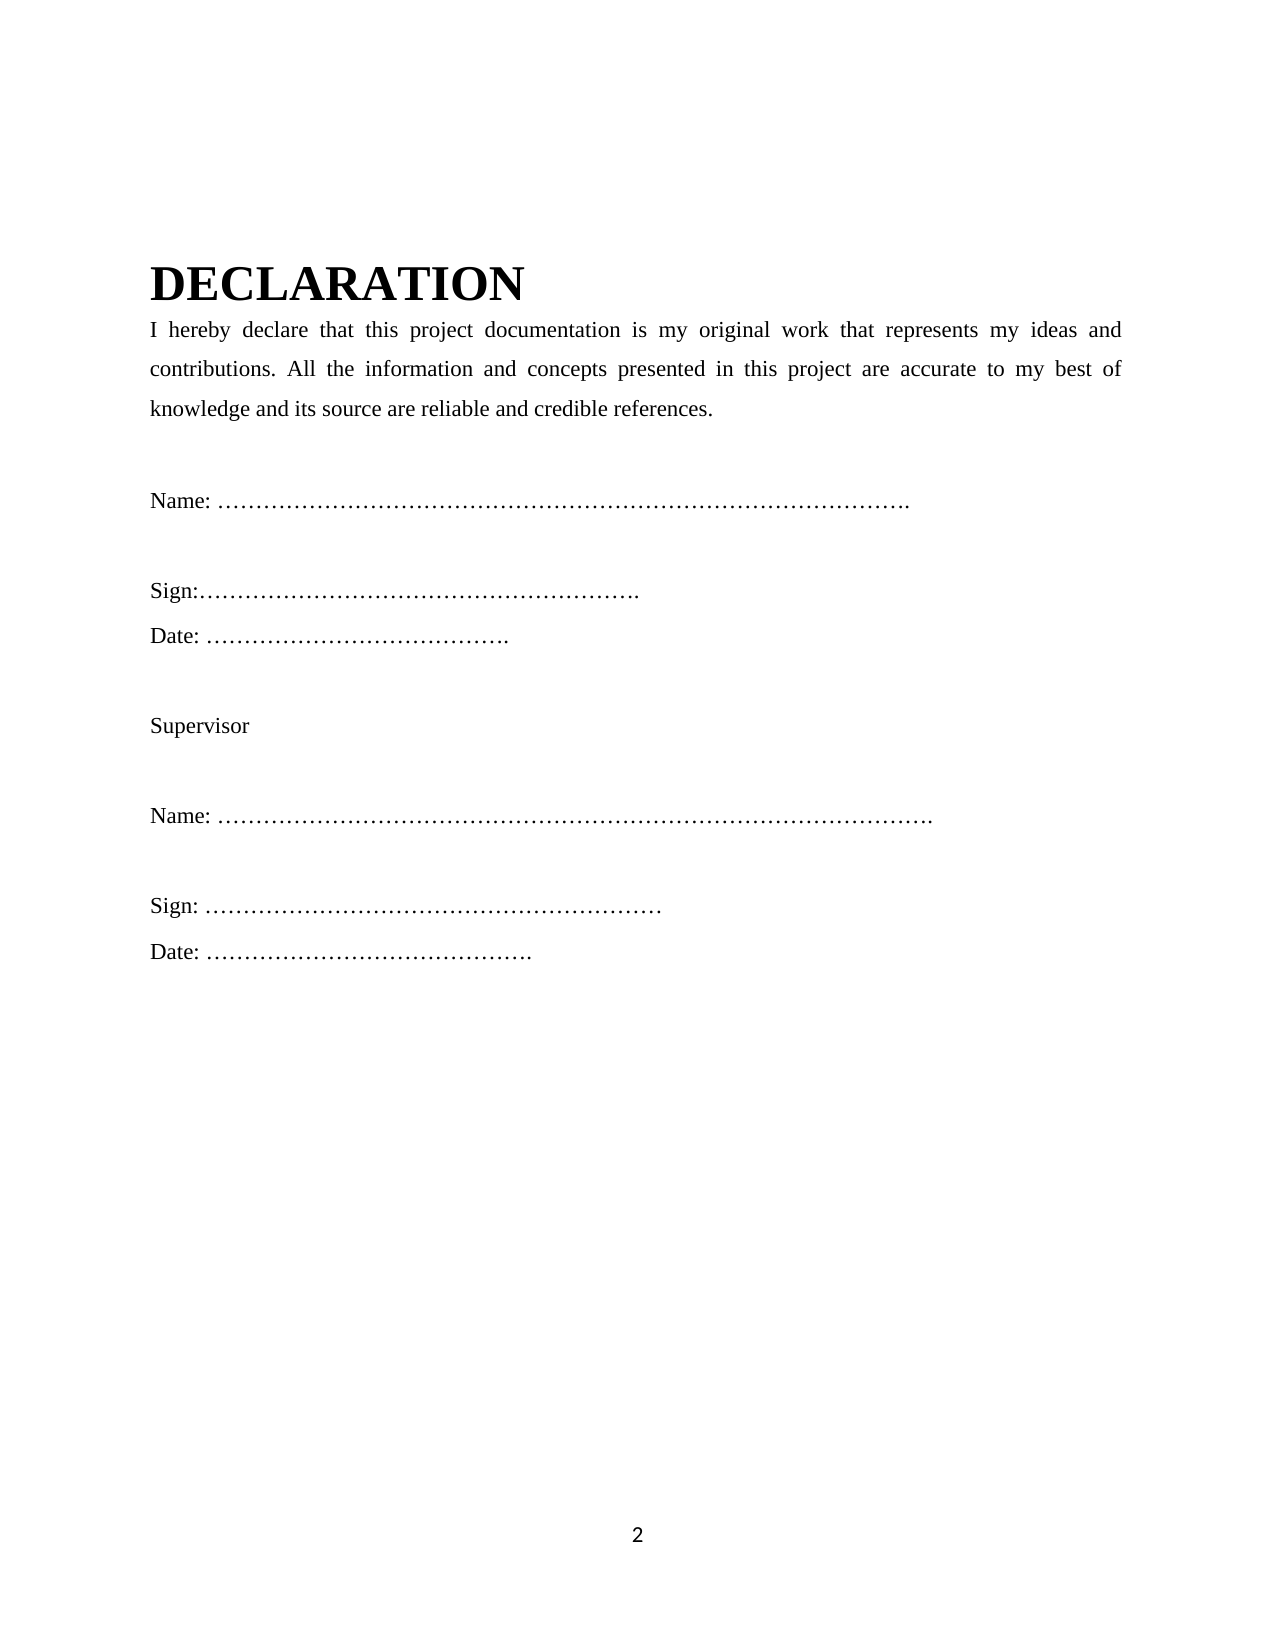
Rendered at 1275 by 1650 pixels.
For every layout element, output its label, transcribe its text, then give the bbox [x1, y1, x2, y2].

text Name: ………………………………………………………………………………. [150, 487, 1125, 513]
text I hereby declare that this project documentation is my original work that represents my ideas and contributions. All the information and concepts presented in this project are accurate to my best of knowledge and its source are reliable and credible references. [149, 316, 1124, 421]
text Date: …………………………………. [150, 622, 1125, 648]
text Name: …………………………………………………………………………………. [150, 802, 1125, 829]
text Date: ……………………………………. [150, 938, 1125, 964]
subtitle DECLARATION [150, 254, 1125, 311]
text Supervisor [150, 712, 1125, 738]
text Sign: …………………………………………………… [150, 893, 1125, 919]
text Sign:…………………………………………………. [150, 577, 1125, 603]
